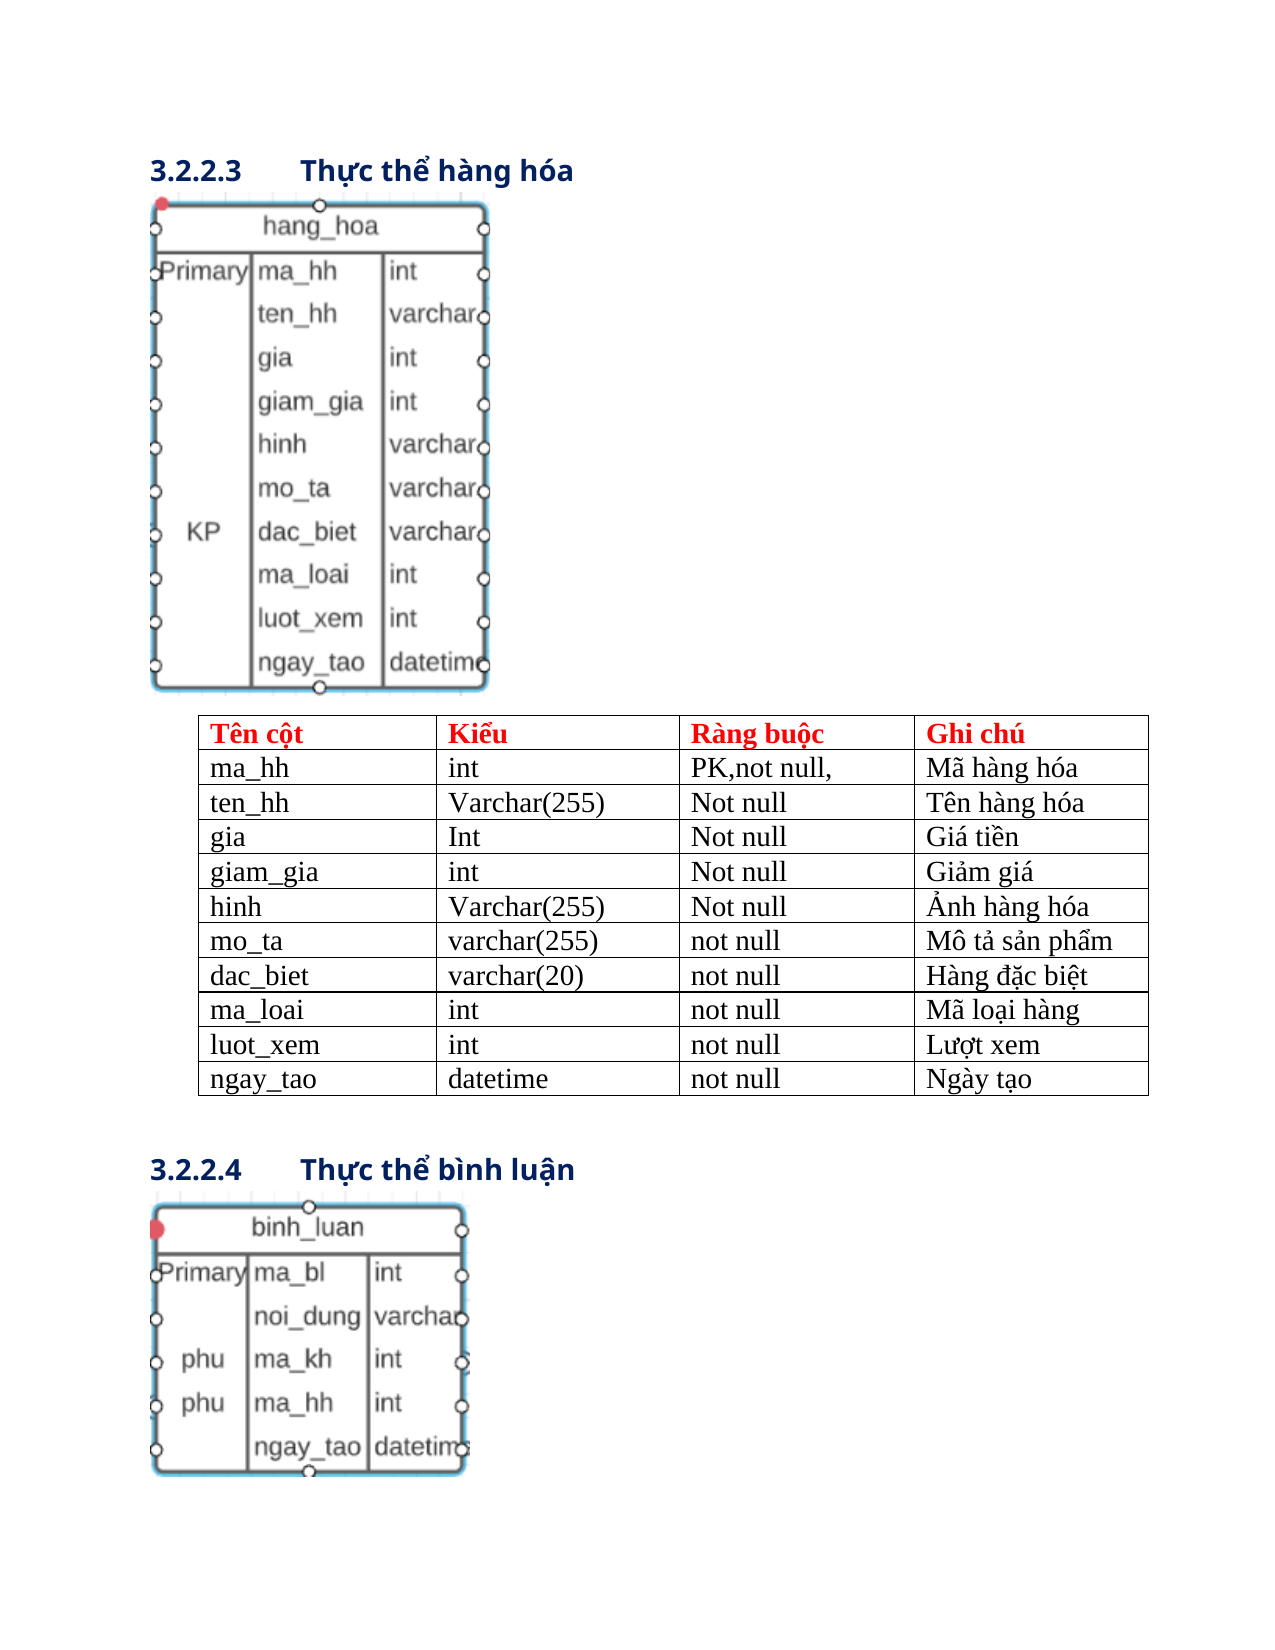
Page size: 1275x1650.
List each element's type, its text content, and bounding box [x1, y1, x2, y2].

table_header Ràng buộc [680, 716, 914, 749]
table_cell Not null [680, 820, 914, 853]
table_cell mo_ta [199, 923, 436, 957]
table_cell datetime [437, 1062, 679, 1095]
table_cell Not null [680, 889, 914, 922]
table_cell hinh [199, 889, 436, 922]
table_cell Ngày tạo [915, 1062, 1148, 1095]
table_cell ten_hh [199, 785, 436, 818]
table_header Ghi chú [915, 716, 1148, 749]
table_cell ma_hh [199, 750, 436, 784]
table_cell Int [437, 820, 679, 853]
table_cell not null [680, 993, 914, 1026]
table_cell Not null [680, 854, 914, 888]
table_cell int [437, 993, 679, 1026]
table_cell gia [199, 820, 436, 853]
picture [150, 1191, 470, 1477]
table_cell int [437, 750, 679, 784]
table_cell Not null [680, 785, 914, 818]
table_cell Hàng đặc biệt [915, 958, 1148, 991]
table_cell not null [680, 1027, 914, 1061]
picture [150, 192, 490, 696]
table_cell Lượt xem [915, 1027, 1148, 1061]
table_cell Varchar(255) [437, 785, 679, 818]
table_cell Giảm giá [915, 854, 1148, 888]
table_header Tên cột [199, 716, 436, 749]
table_cell not null [680, 1062, 914, 1095]
table_cell int [437, 854, 679, 888]
table_cell not null [680, 958, 914, 991]
table_cell varchar(255) [437, 923, 679, 957]
table_cell Ảnh hàng hóa [915, 889, 1148, 922]
table_cell Mô tả sản phẩm [915, 923, 1148, 957]
table_cell giam_gia [199, 854, 436, 888]
table_cell Mã loại hàng [915, 993, 1148, 1026]
table_cell Tên hàng hóa [915, 785, 1148, 818]
table_cell ngay_tao [199, 1062, 436, 1095]
table_cell varchar(20) [437, 958, 679, 991]
subtitle Thực thể bình luận [150, 1149, 1137, 1189]
table_cell Varchar(255) [437, 889, 679, 922]
table_cell not null [680, 923, 914, 957]
table_cell luot_xem [199, 1027, 436, 1061]
table_cell Giá tiền [915, 820, 1148, 853]
table_cell int [437, 1027, 679, 1061]
table_cell dac_biet [199, 958, 436, 991]
subtitle Thực thể hàng hóa [150, 150, 1137, 190]
table_cell Mã hàng hóa [915, 750, 1148, 784]
table_cell ma_loai [199, 993, 436, 1026]
table_cell PK,not null, [680, 750, 914, 784]
table_header Kiểu [437, 716, 679, 749]
